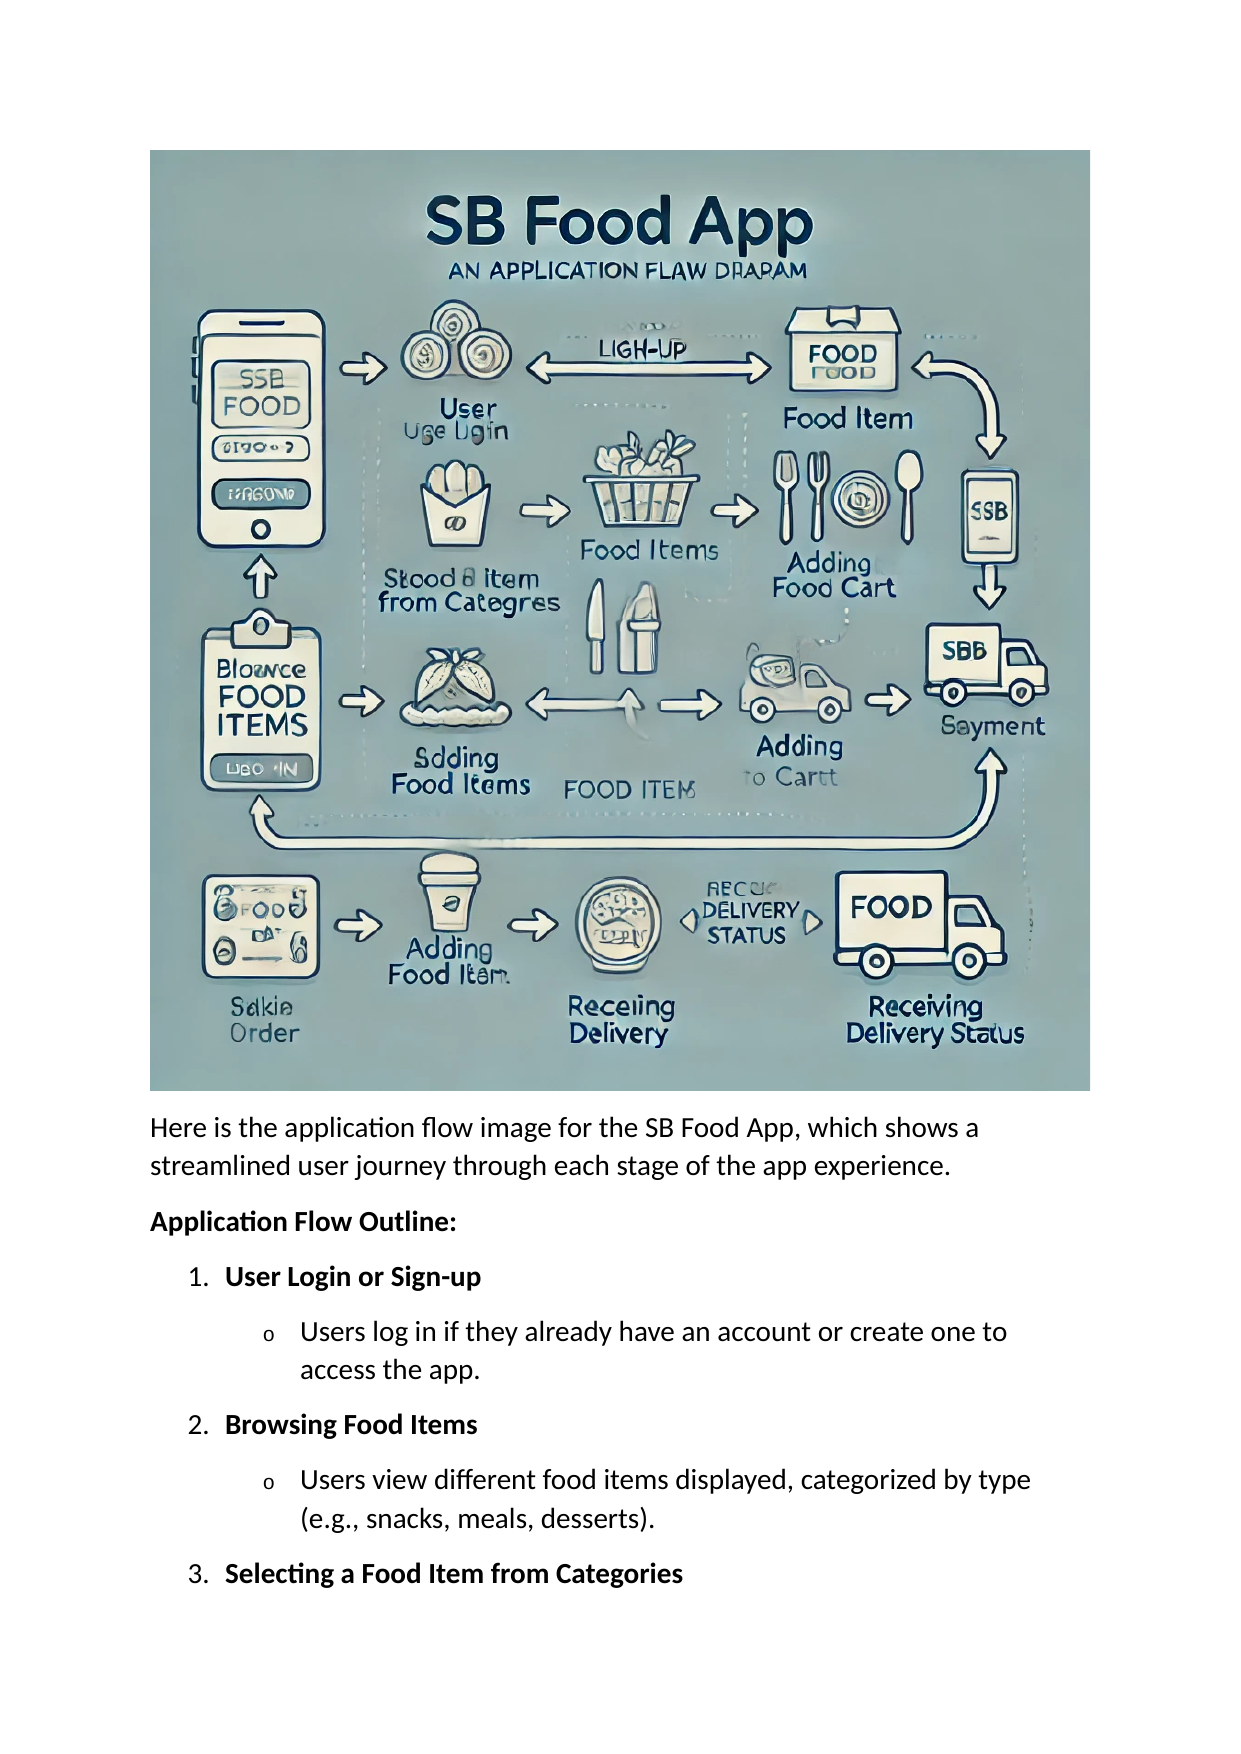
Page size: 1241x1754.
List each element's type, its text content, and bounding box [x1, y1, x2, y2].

list Users view different food items displayed, categorized by type (e.g., snacks, meals, desserts). [262, 1461, 1090, 1536]
list Browsing Food Items [187, 1406, 1090, 1442]
text Application Flow Outline: [150, 1203, 1090, 1238]
list Selecting a Food Item from Categories [187, 1555, 1090, 1591]
picture [150, 150, 1091, 1091]
text Here is the application flow image for the SB Food App, which shows a streamlined user journey through each stage of the app experience. [150, 1109, 1090, 1183]
list User Login or Sign-up [187, 1258, 1090, 1293]
list Users log in if they already have an account or create one to access the app. [262, 1313, 1090, 1387]
